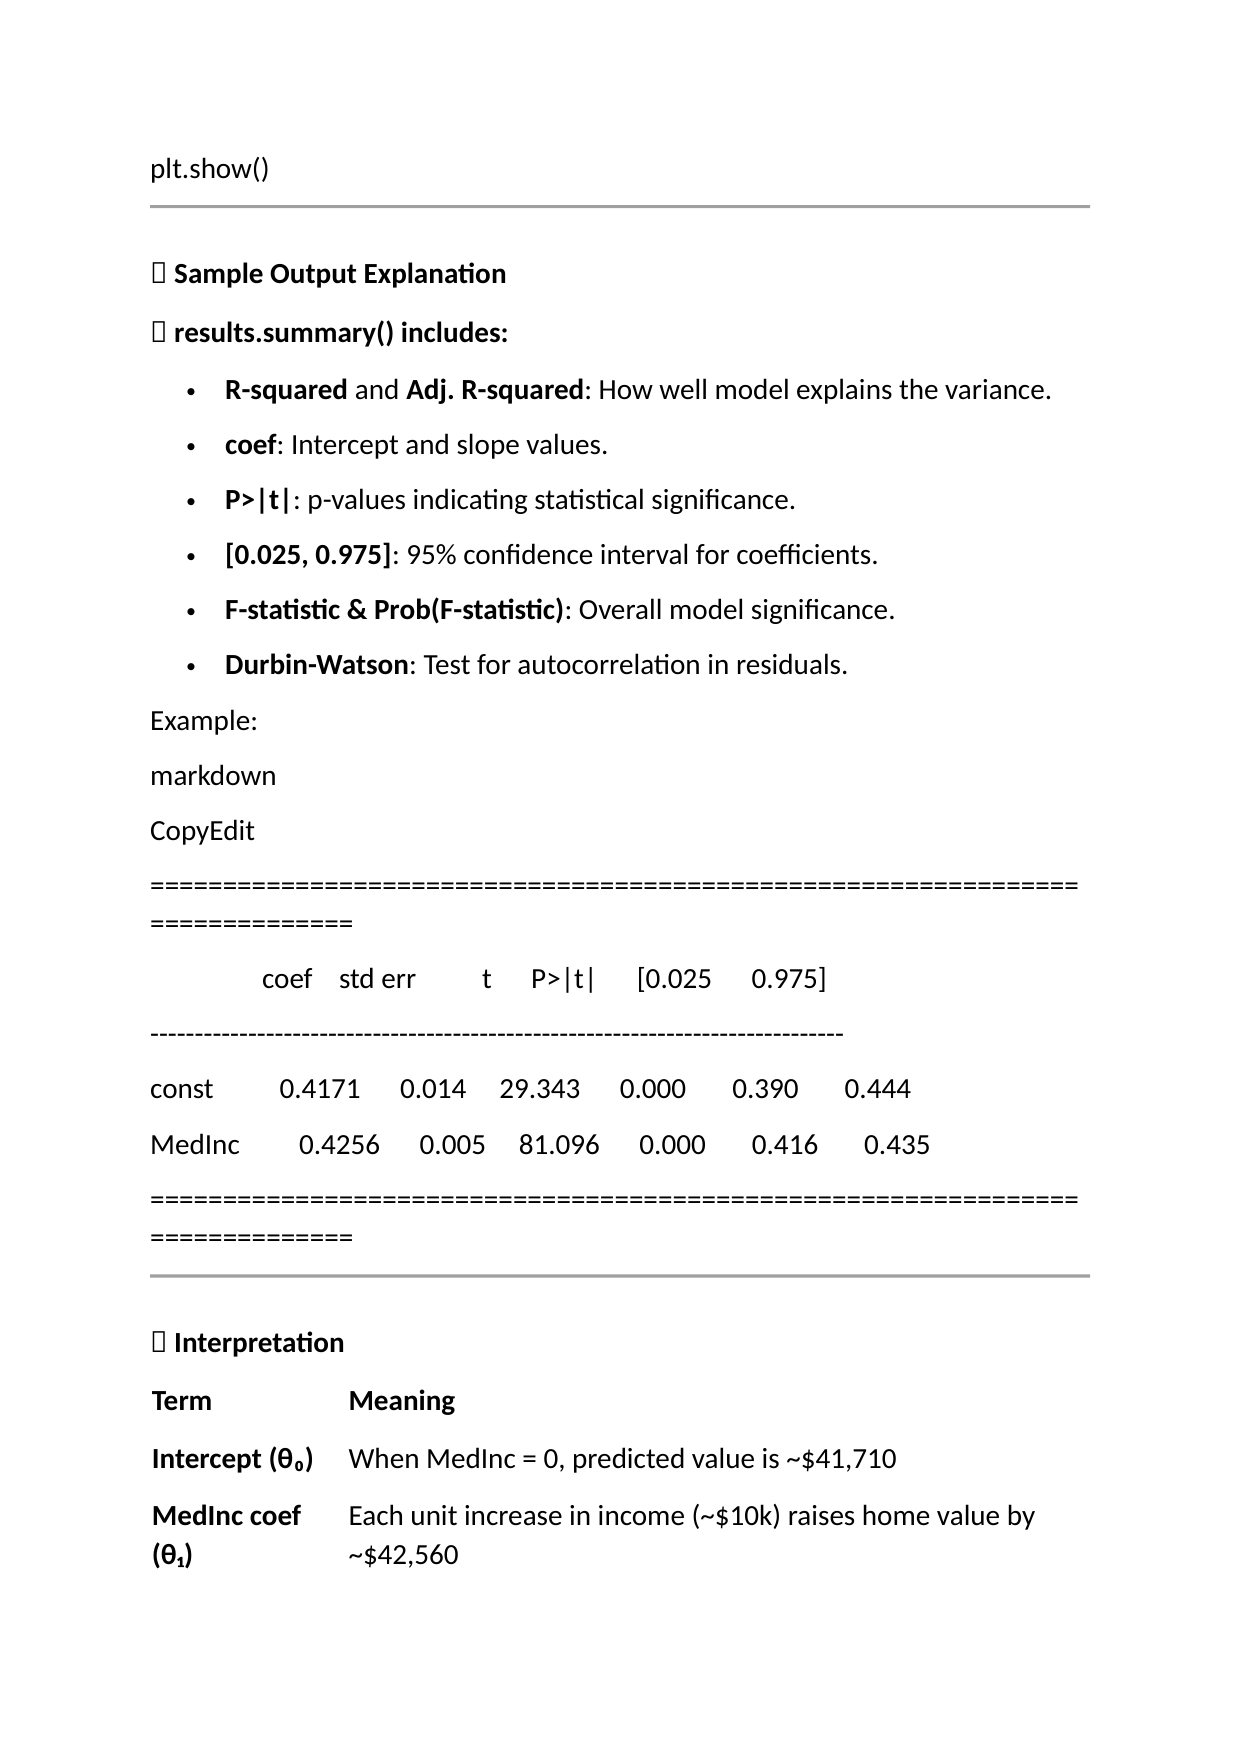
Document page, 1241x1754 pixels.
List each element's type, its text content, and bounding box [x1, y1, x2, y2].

text ✅ Interpretation [150, 1321, 1090, 1361]
text MedInc 0.4256 0.005 81.096 0.000 0.416 0.435 [150, 1126, 1090, 1161]
text CopyEdit [150, 812, 1090, 847]
list coef: Intercept and slope values. [187, 426, 1090, 462]
list P>|t|: p-values indicating statistical significance. [187, 481, 1090, 517]
text markdown [150, 757, 1090, 792]
text Example: [150, 702, 1090, 737]
table_header Term [150, 1381, 347, 1438]
text plt.show() [150, 150, 1090, 186]
list [0.025, 0.975]: 95% confidence interval for coefficients. [187, 536, 1090, 572]
table_cell When MedInc = 0, predicted value is ~$41,710 [347, 1438, 1090, 1496]
table_cell Each unit increase in income (~$10k) raises home value by ~$42,560 [347, 1496, 1090, 1592]
list Durbin-Watson: Test for autocorrelation in residuals. [187, 646, 1090, 682]
table_cell MedInc coef (θ₁) [150, 1496, 347, 1592]
text 📘 Sample Output Explanation [150, 252, 1090, 292]
text ============================================================================== [150, 867, 1090, 941]
table_cell Intercept (θ₀) [150, 1438, 347, 1496]
text ------------------------------------------------------------------------------ [150, 1016, 1090, 1051]
list R-squared and Adj. R-squared: How well model explains the variance. [187, 371, 1090, 407]
list F-statistic & Prob(F-statistic): Overall model significance. [187, 591, 1090, 627]
text ✅ results.summary() includes: [150, 311, 1090, 351]
text ============================================================================== [150, 1181, 1090, 1255]
table_header Meaning [347, 1381, 1090, 1438]
text coef std err t P>|t| [0.025 0.975] [150, 960, 1090, 996]
text const 0.4171 0.014 29.343 0.000 0.390 0.444 [150, 1071, 1090, 1106]
